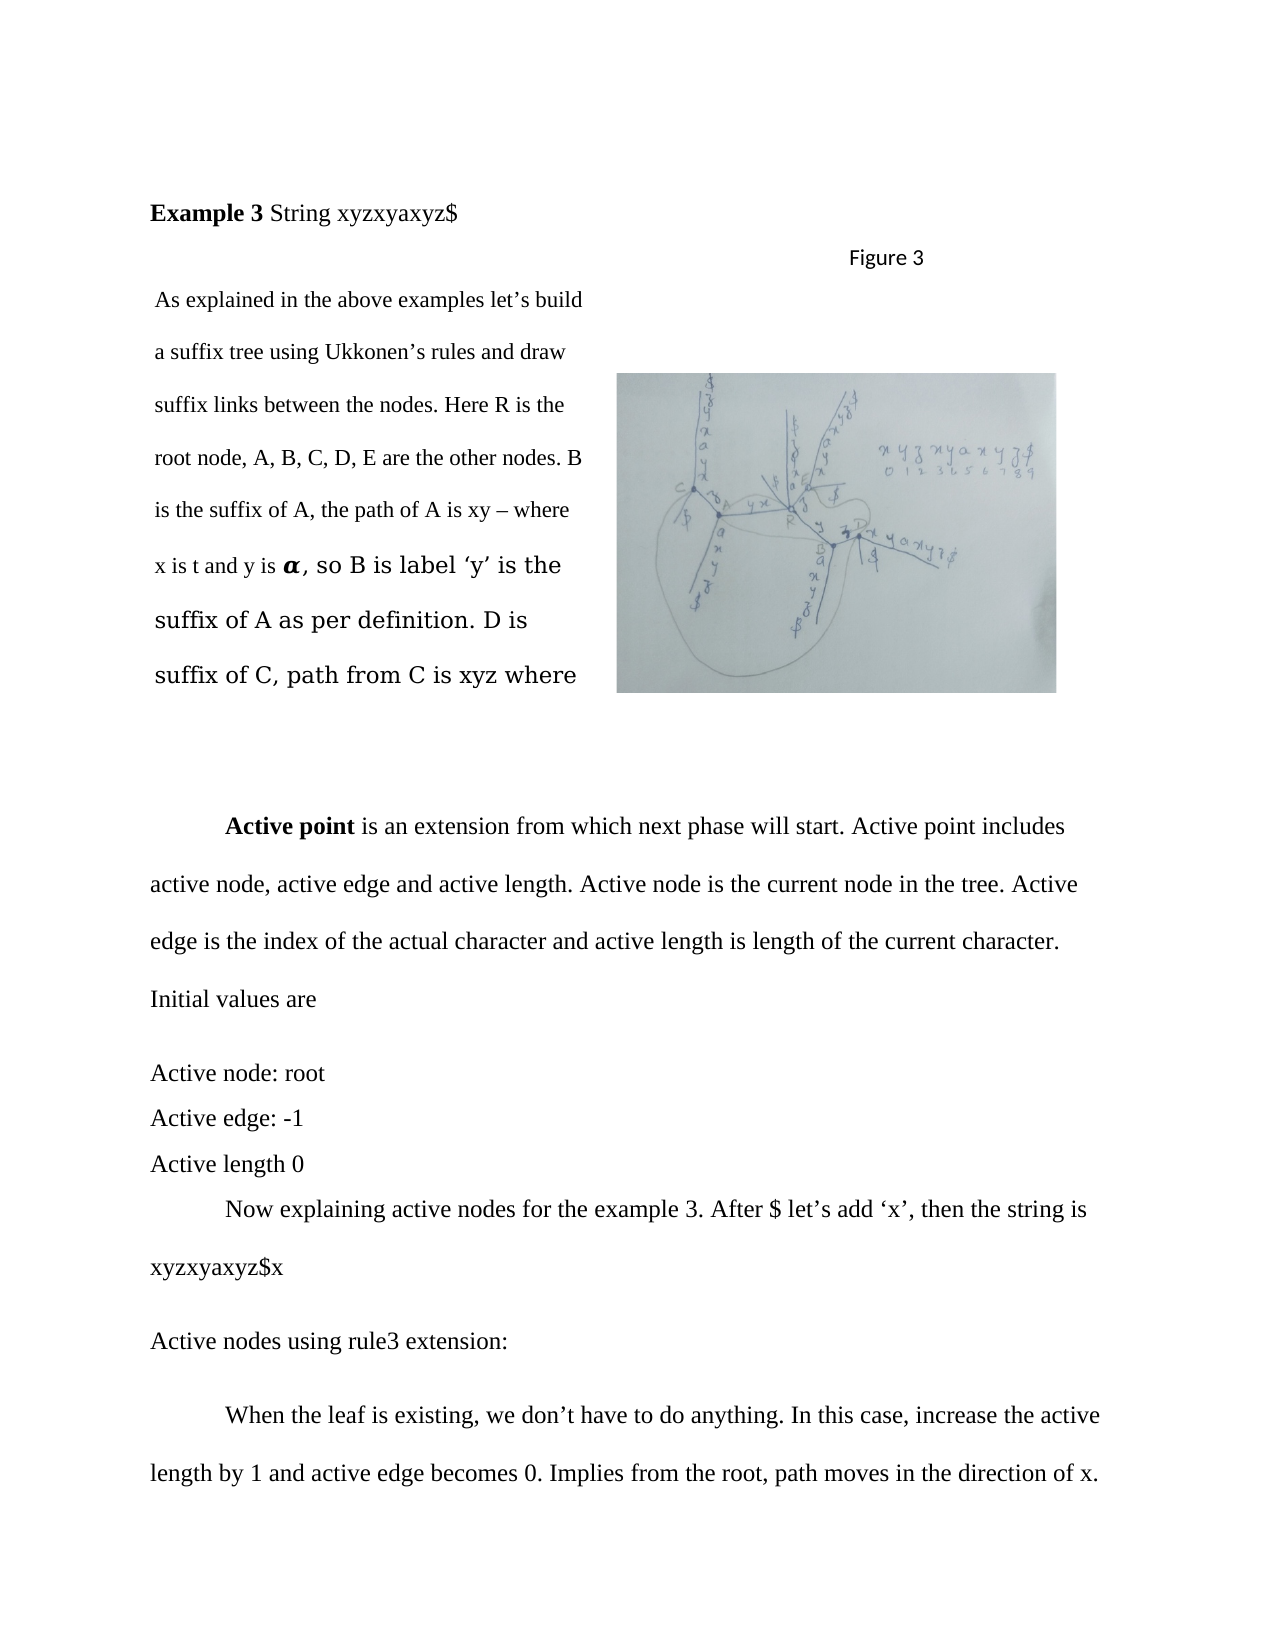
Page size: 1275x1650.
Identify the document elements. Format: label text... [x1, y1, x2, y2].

text Active node: root [150, 1058, 1125, 1087]
text Active nodes using rule3 extension: [150, 1326, 1125, 1355]
text Now explaining active nodes for the example 3. After $ let’s add ‘x’, then the string is xyzxyaxyz$x [150, 1194, 1125, 1281]
text Example 3 String xyzxyaxyz$ [150, 198, 1125, 226]
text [150, 1400, 1125, 1486]
text Active edge: -1 [150, 1103, 1125, 1132]
picture [616, 373, 1057, 693]
text Active point is an extension from which next phase will start. Active point includes active node, active edge and active length. Active node is the current node in the tree. Active edge is the index of the actual character and active length is length of the current character. Initial values are [150, 811, 1125, 1013]
text Active length 0 [150, 1149, 1125, 1178]
